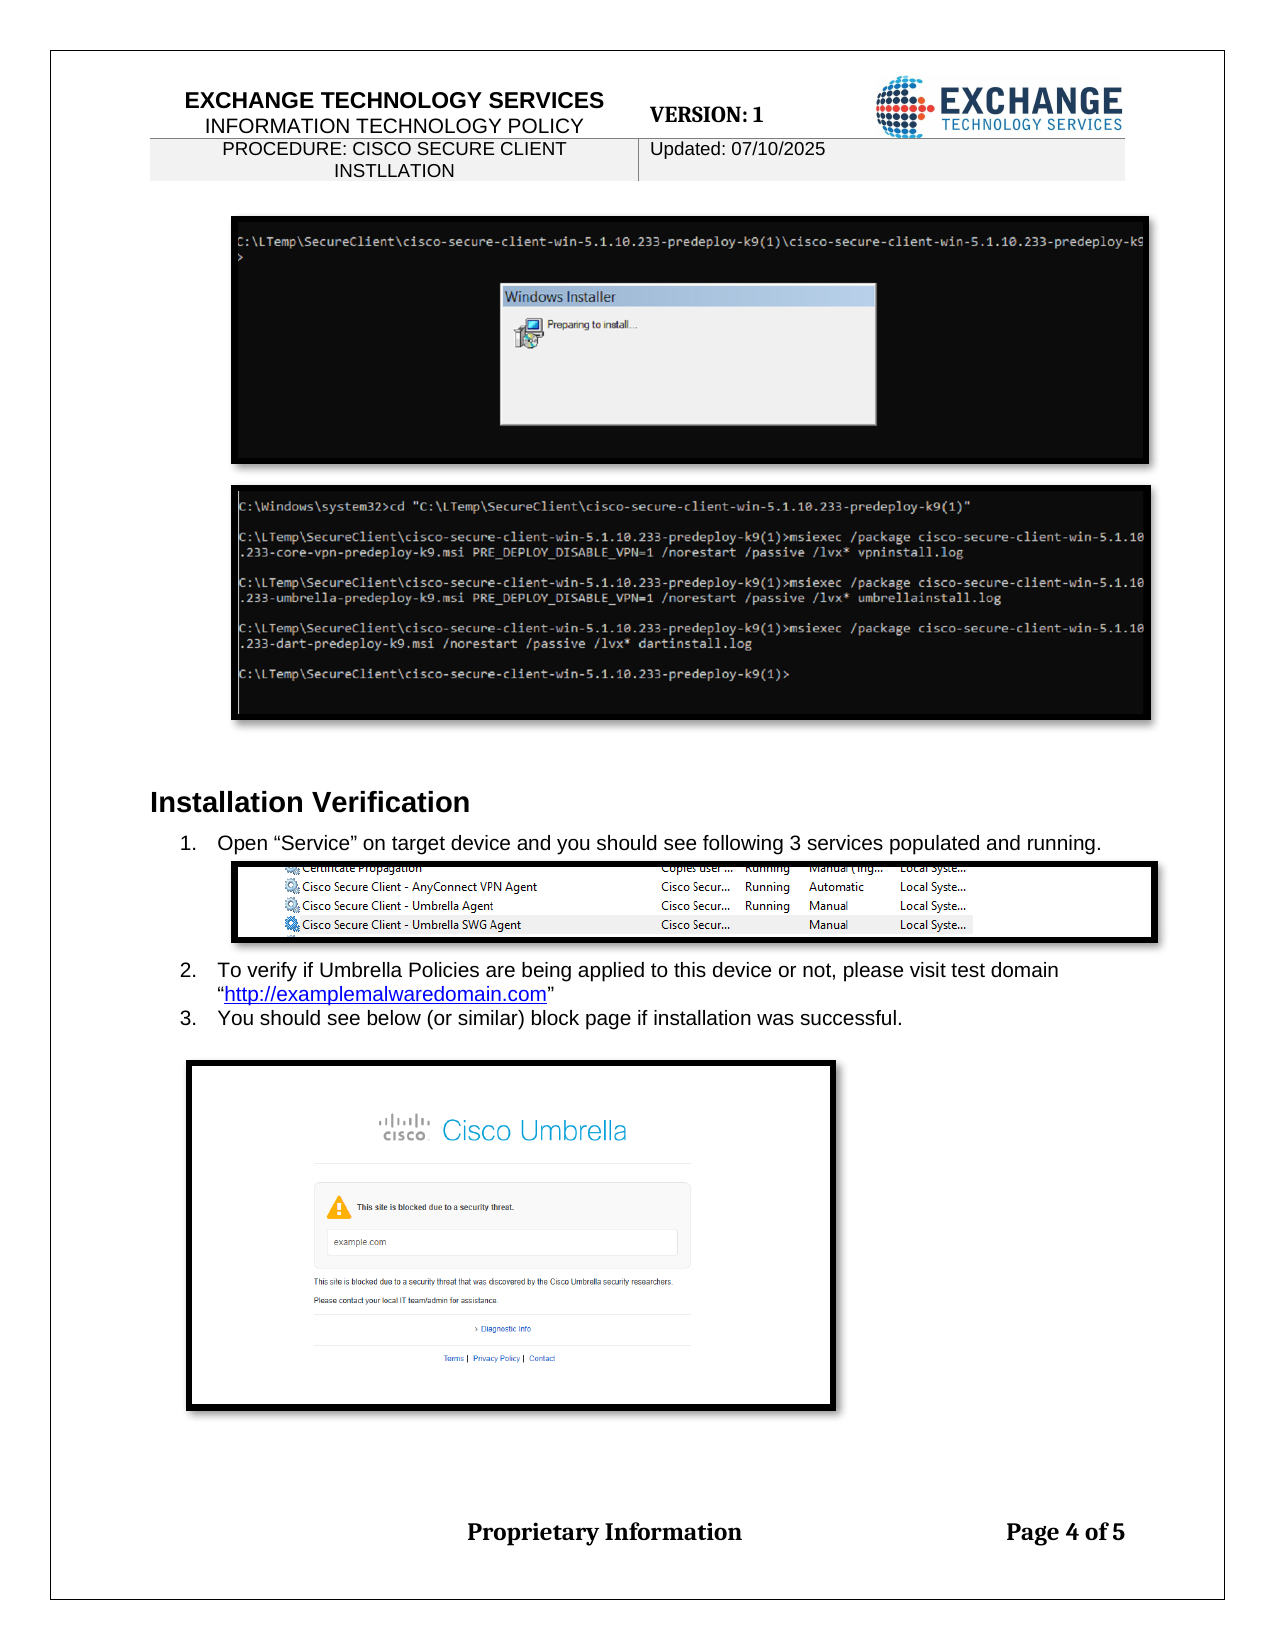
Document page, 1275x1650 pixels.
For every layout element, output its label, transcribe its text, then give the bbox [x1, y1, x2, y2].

picture [238, 491, 1144, 714]
picture [238, 867, 1151, 937]
picture [874, 75, 1124, 138]
list To verify if Umbrella Policies are being applied to this device or not, please visit test domain “http://examplemalwaredomain.com” [179, 958, 1125, 1006]
list You should see below (or similar) block page if installation was successful. [179, 1006, 1125, 1030]
subtitle Installation Verification [150, 785, 1125, 818]
list Open “Service” on target device and you should see following 3 services populated and running. [179, 831, 1125, 855]
picture [192, 1066, 830, 1404]
picture [238, 222, 1143, 458]
